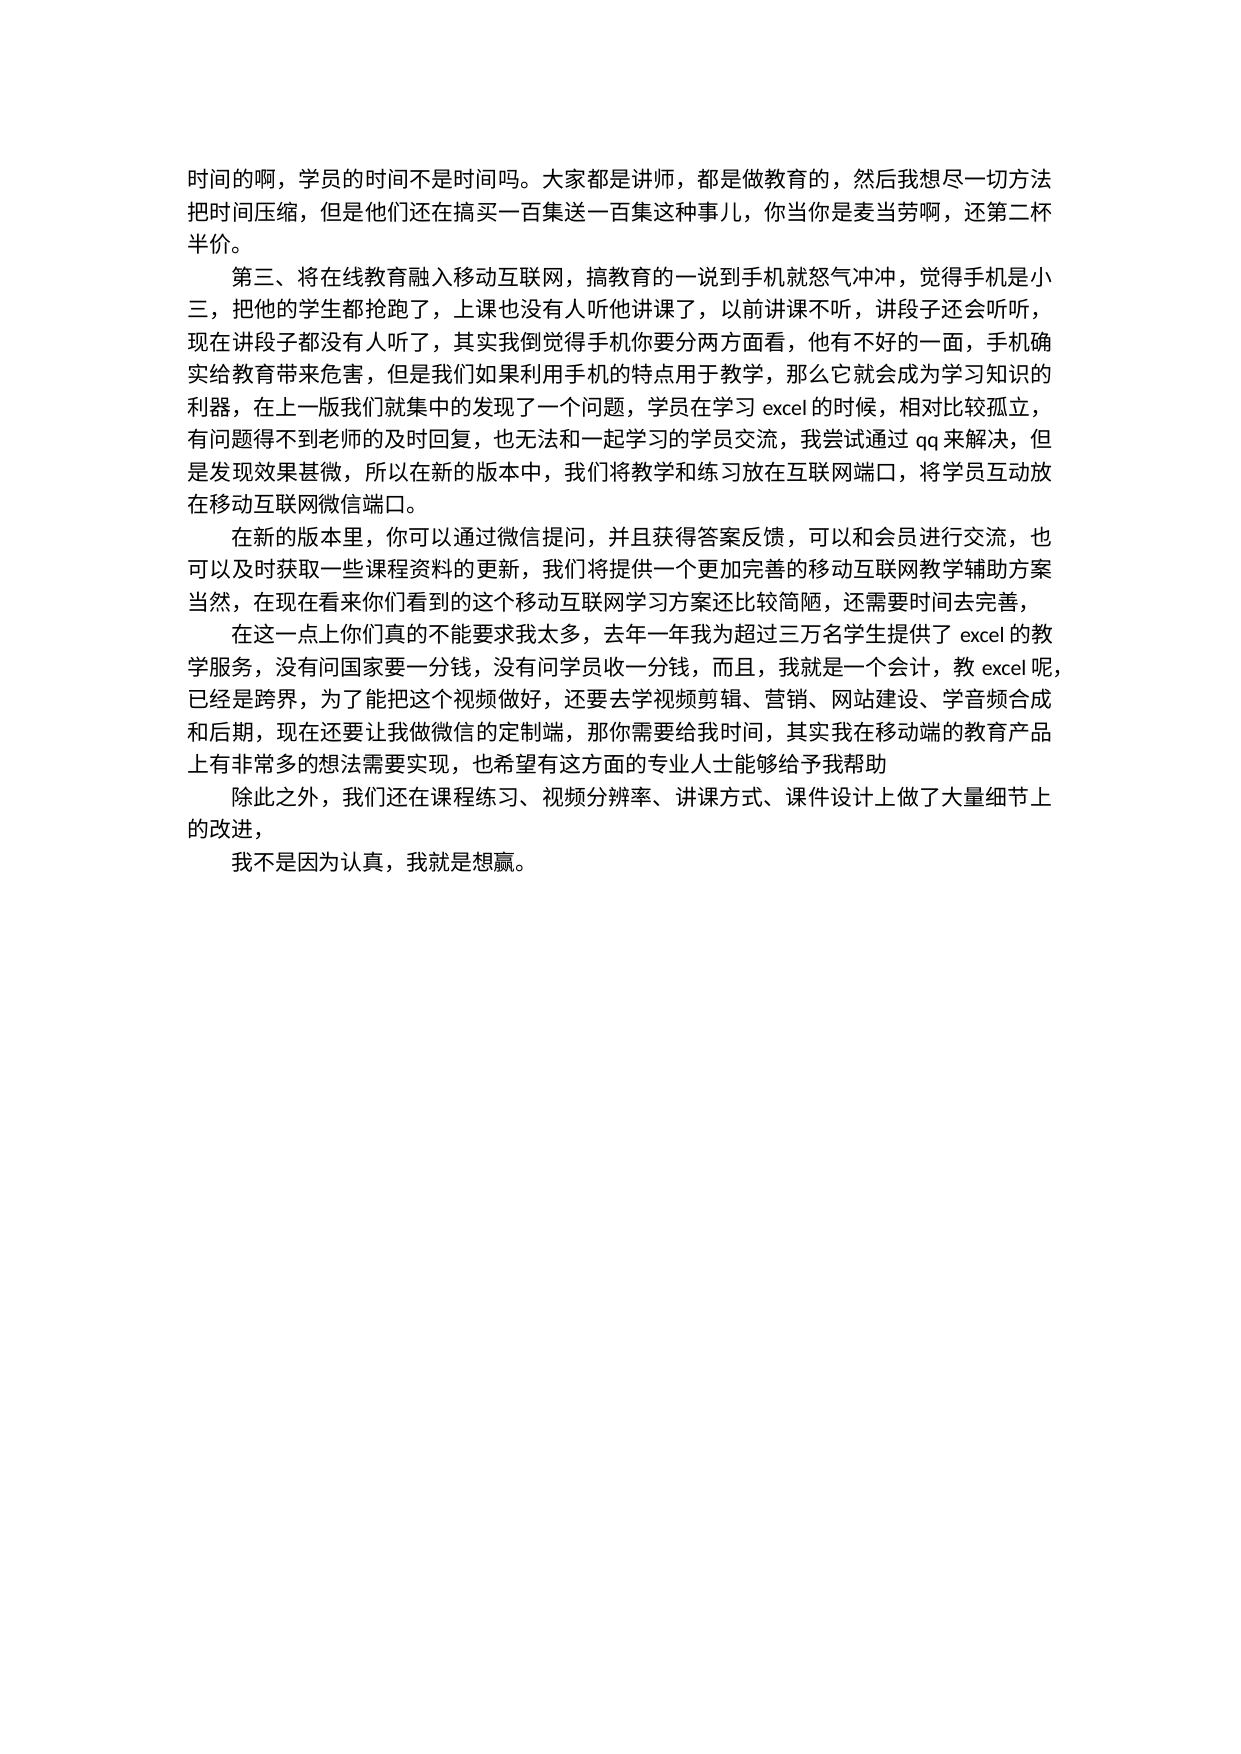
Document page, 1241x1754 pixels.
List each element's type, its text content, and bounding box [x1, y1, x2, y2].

text 在这一点上你们真的不能要求我太多，去年一年我为超过三万名学生提供了excel的教学服务，没有问国家要一分钱，没有问学员收一分钱，而且，我就是一个会计，教excel呢，已经是跨界，为了能把这个视频做好，还要去学视频剪辑、营销、网站建设、学音频合成和后期，现在还要让我做微信的定制端，那你需要给我时间，其实我在移动端的教育产品上有非常多的想法需要实现，也希望有这方面的专业人士能够给予我帮助 [187, 617, 1053, 779]
text 除此之外，我们还在课程练习、视频分辨率、讲课方式、课件设计上做了大量细节上的改进， [187, 779, 1053, 844]
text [187, 162, 1053, 259]
text 我不是因为认真，我就是想赢。 [187, 844, 1053, 877]
text 第三、将在线教育融入移动互联网，搞教育的一说到手机就怒气冲冲，觉得手机是小三，把他的学生都抢跑了，上课也没有人听他讲课了，以前讲课不听，讲段子还会听听，现在讲段子都没有人听了，其实我倒觉得手机你要分两方面看，他有不好的一面，手机确实给教育带来危害，但是我们如果利用手机的特点用于教学，那么它就会成为学习知识的利器，在上一版我们就集中的发现了一个问题，学员在学习excel的时候，相对比较孤立，有问题得不到老师的及时回复，也无法和一起学习的学员交流，我尝试通过qq来解决，但是发现效果甚微，所以在新的版本中，我们将教学和练习放在互联网端口，将学员互动放在移动互联网微信端口。 [187, 259, 1053, 519]
text 在新的版本里，你可以通过微信提问，并且获得答案反馈，可以和会员进行交流，也可以及时获取一些课程资料的更新，我们将提供一个更加完善的移动互联网教学辅助方案，当然，在现在看来你们看到的这个移动互联网学习方案还比较简陋，还需要时间去完善， [187, 519, 1053, 617]
